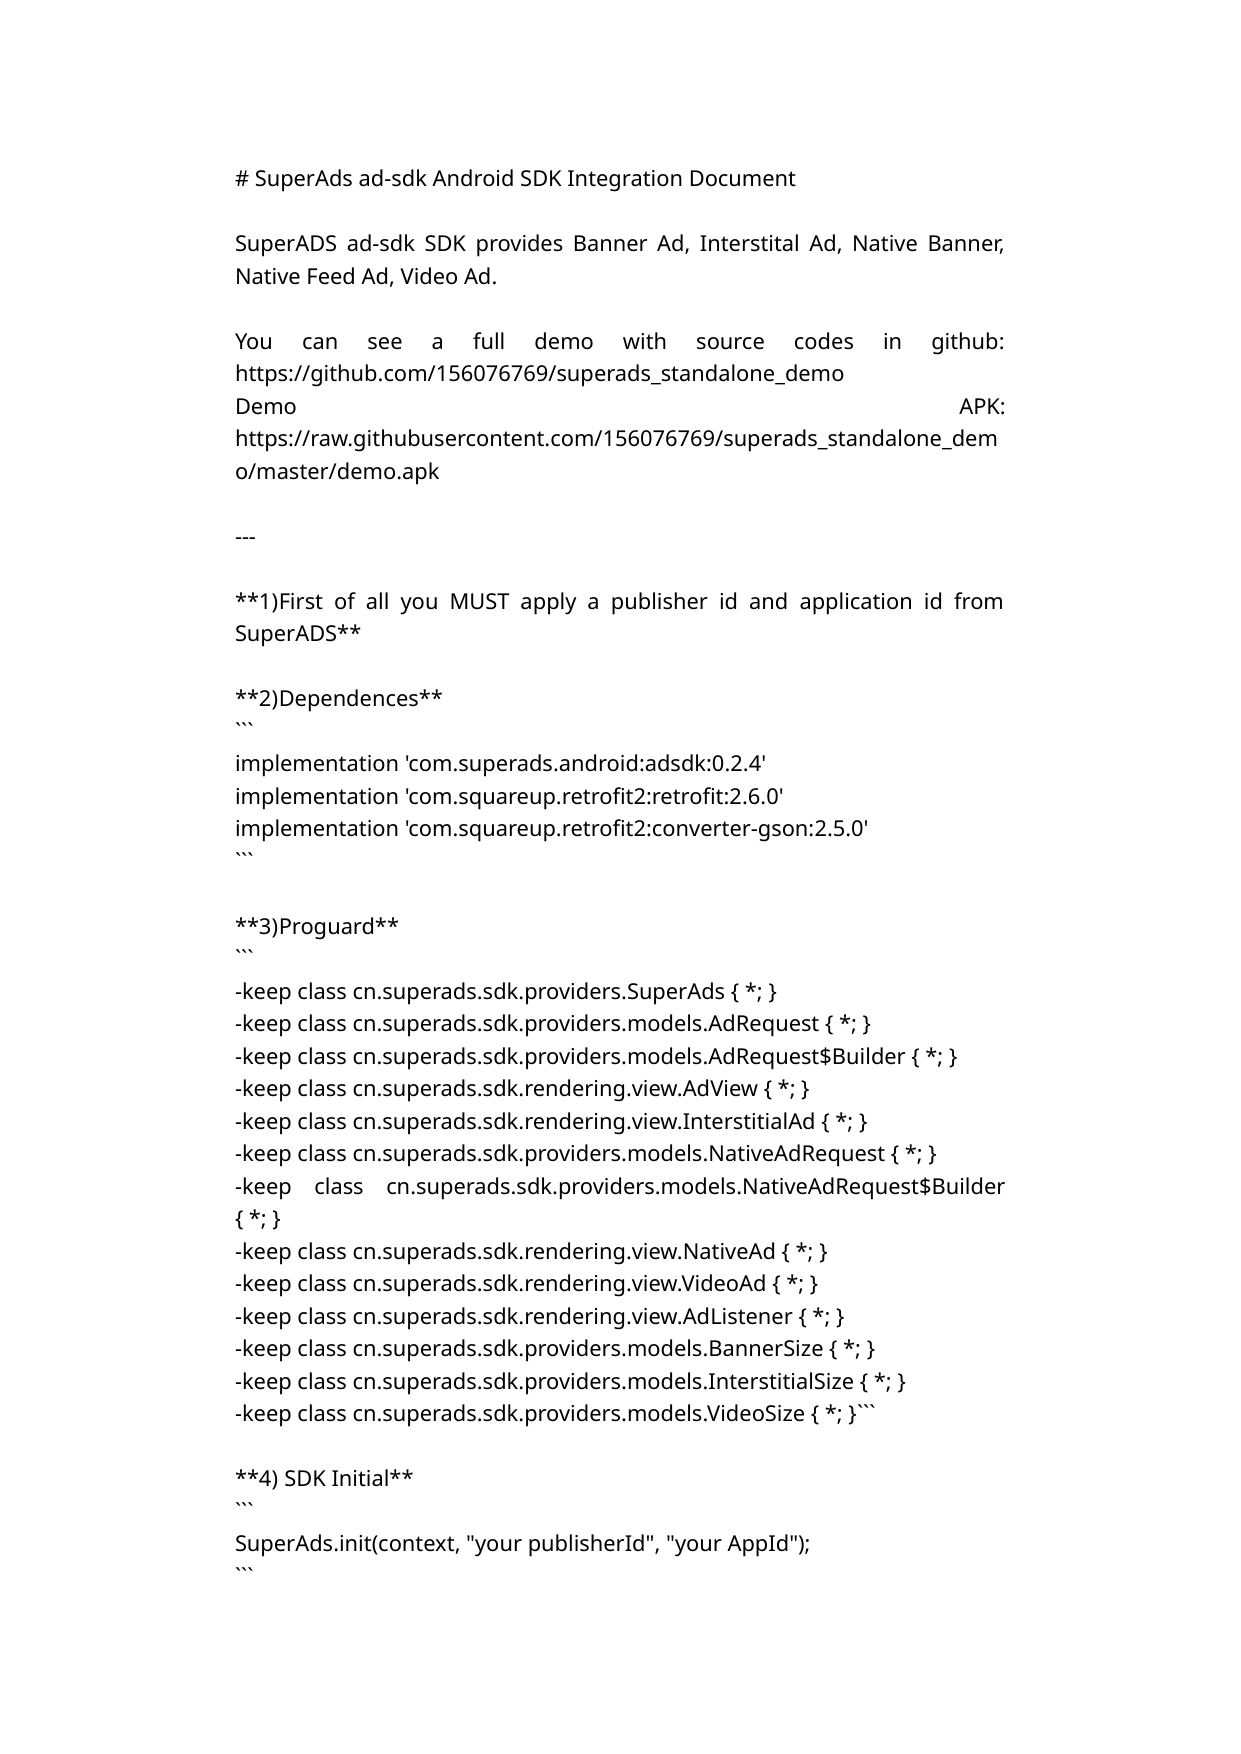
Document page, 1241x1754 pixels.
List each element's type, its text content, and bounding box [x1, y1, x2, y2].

text ``` [235, 844, 1006, 877]
text implementation 'com.squareup.retrofit2:retrofit:2.6.0' [235, 779, 1006, 812]
text You can see a full demo with source codes in github: https://github.com/156076769/superads_standalone_demo [235, 324, 1006, 389]
text ``` [235, 1494, 1006, 1527]
text ``` [235, 942, 1006, 974]
text -keep class cn.superads.sdk.rendering.view.AdView { *; } [235, 1072, 1006, 1104]
text SuperAds.init(context, "your publisherId", "your AppId"); [235, 1527, 1006, 1559]
text **4) SDK Initial** [235, 1462, 1006, 1494]
text implementation 'com.squareup.retrofit2:converter-gson:2.5.0' [235, 812, 1006, 844]
text -keep class cn.superads.sdk.providers.models.VideoSize { *; }``` [235, 1397, 1006, 1429]
text -keep class cn.superads.sdk.providers.models.NativeAdRequest$Builder { *; } [235, 1169, 1006, 1234]
text **2) Dependences** [235, 682, 1006, 714]
text -keep class cn.superads.sdk.rendering.view.AdListener { *; } [235, 1299, 1006, 1332]
text -keep class cn.superads.sdk.providers.models.InterstitialSize { *; } [235, 1364, 1006, 1397]
text SuperADS ad-sdk SDK provides Banner Ad, Interstital Ad, Native Banner, Native Feed Ad, Video Ad. [235, 227, 1006, 292]
text -keep class cn.superads.sdk.providers.models.AdRequest { *; } [235, 1007, 1006, 1039]
text -keep class cn.superads.sdk.rendering.view.VideoAd { *; } [235, 1267, 1006, 1299]
text -keep class cn.superads.sdk.rendering.view.NativeAd { *; } [235, 1234, 1006, 1267]
text -keep class cn.superads.sdk.providers.SuperAds { *; } [235, 974, 1006, 1007]
text **3) Proguard** [235, 909, 1006, 942]
text --- [235, 519, 1006, 552]
text # SuperAds ad-sdk Android SDK Integration Document [235, 162, 1006, 194]
text ``` [235, 1559, 1006, 1592]
text ``` [235, 714, 1006, 747]
text -keep class cn.superads.sdk.providers.models.BannerSize { *; } [235, 1332, 1006, 1364]
text -keep class cn.superads.sdk.rendering.view.InterstitialAd { *; } [235, 1104, 1006, 1137]
text -keep class cn.superads.sdk.providers.models.NativeAdRequest { *; } [235, 1137, 1006, 1169]
text implementation 'com.superads.android:adsdk:0.2.4' [235, 747, 1006, 779]
text Demo APK: https://raw.githubusercontent.com/156076769/superads_standalone_demo/master/demo.apk [235, 389, 1006, 487]
text -keep class cn.superads.sdk.providers.models.AdRequest$Builder { *; } [235, 1039, 1006, 1072]
text **1) First of all you MUST apply a publisher id and application id from SuperADS** [235, 584, 1006, 649]
